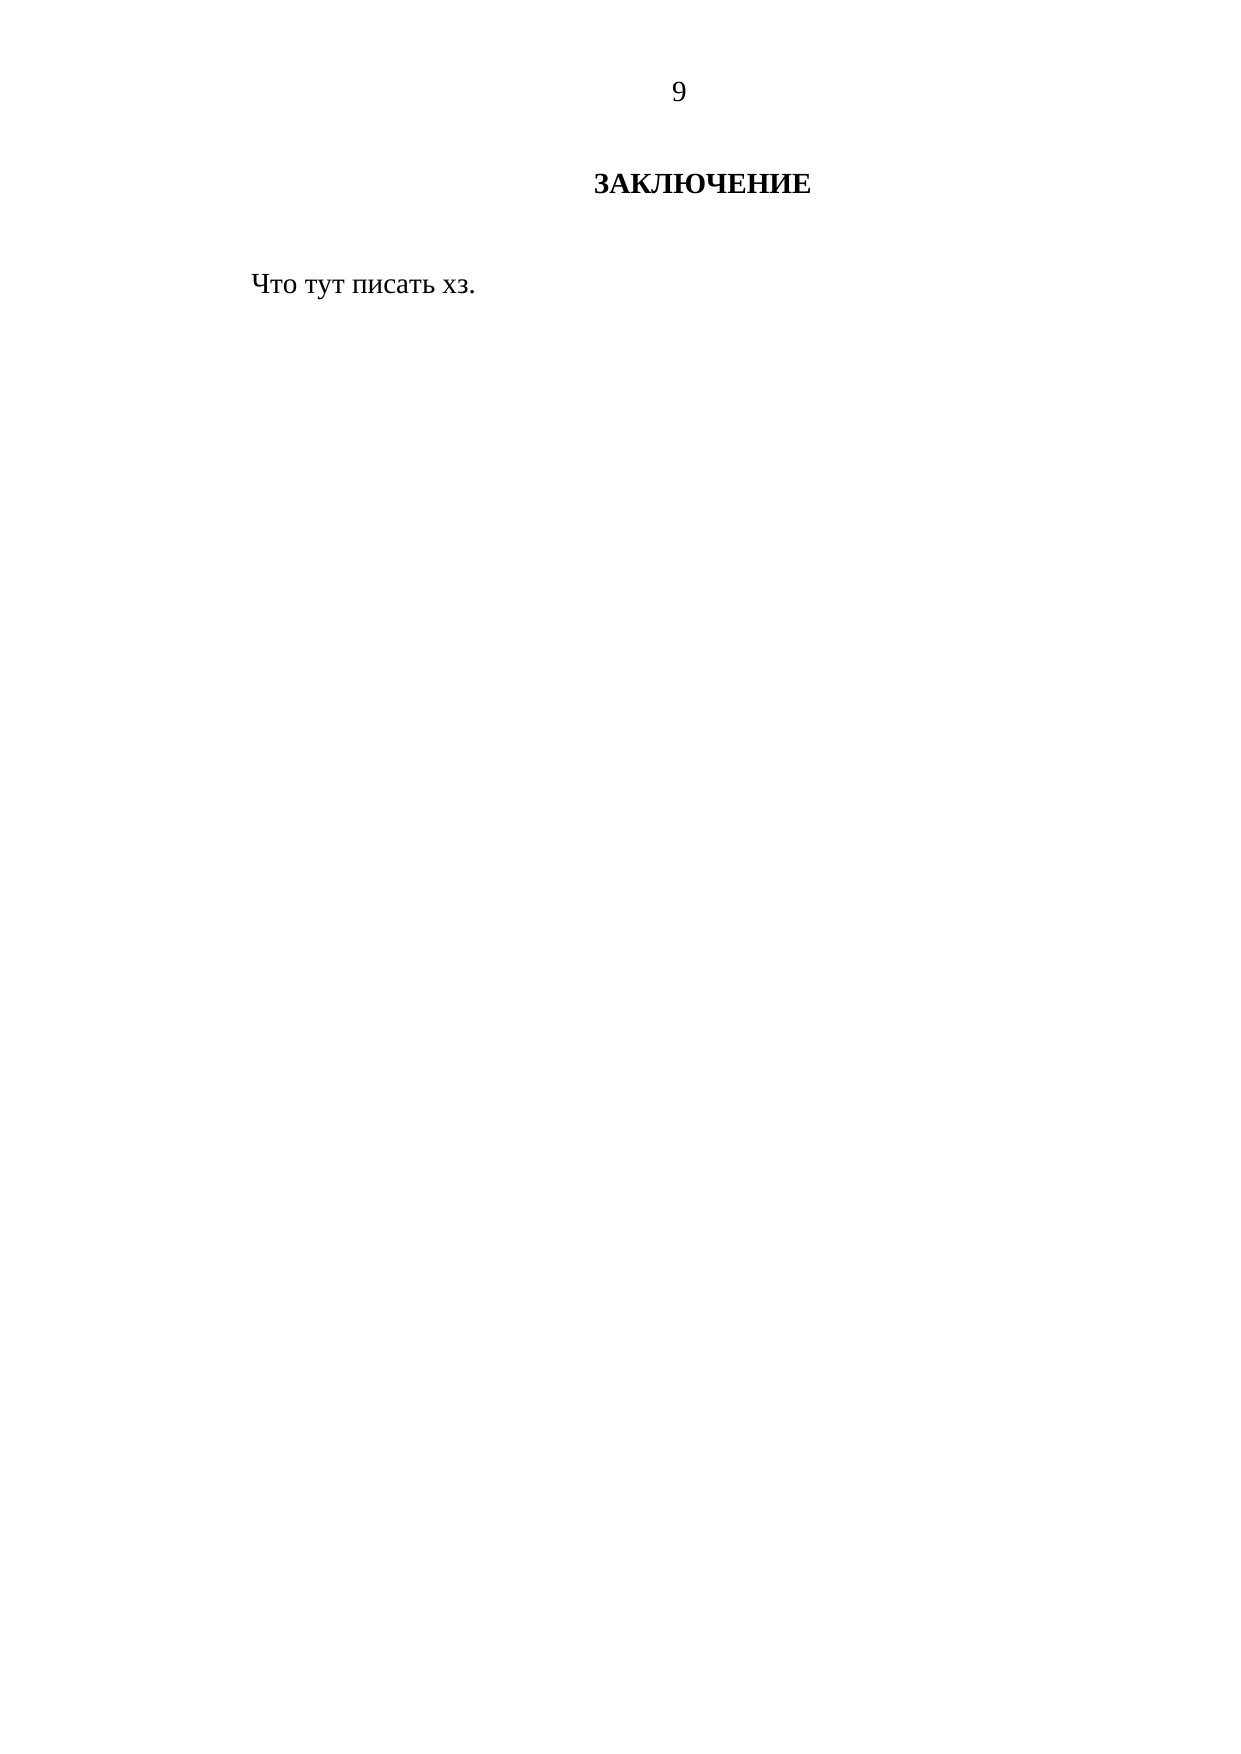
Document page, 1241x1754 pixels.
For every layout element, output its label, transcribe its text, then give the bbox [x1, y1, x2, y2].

subtitle ЗАКЛЮЧЕНИЕ [224, 166, 1181, 199]
text Что тут писать хз. [177, 267, 1181, 300]
